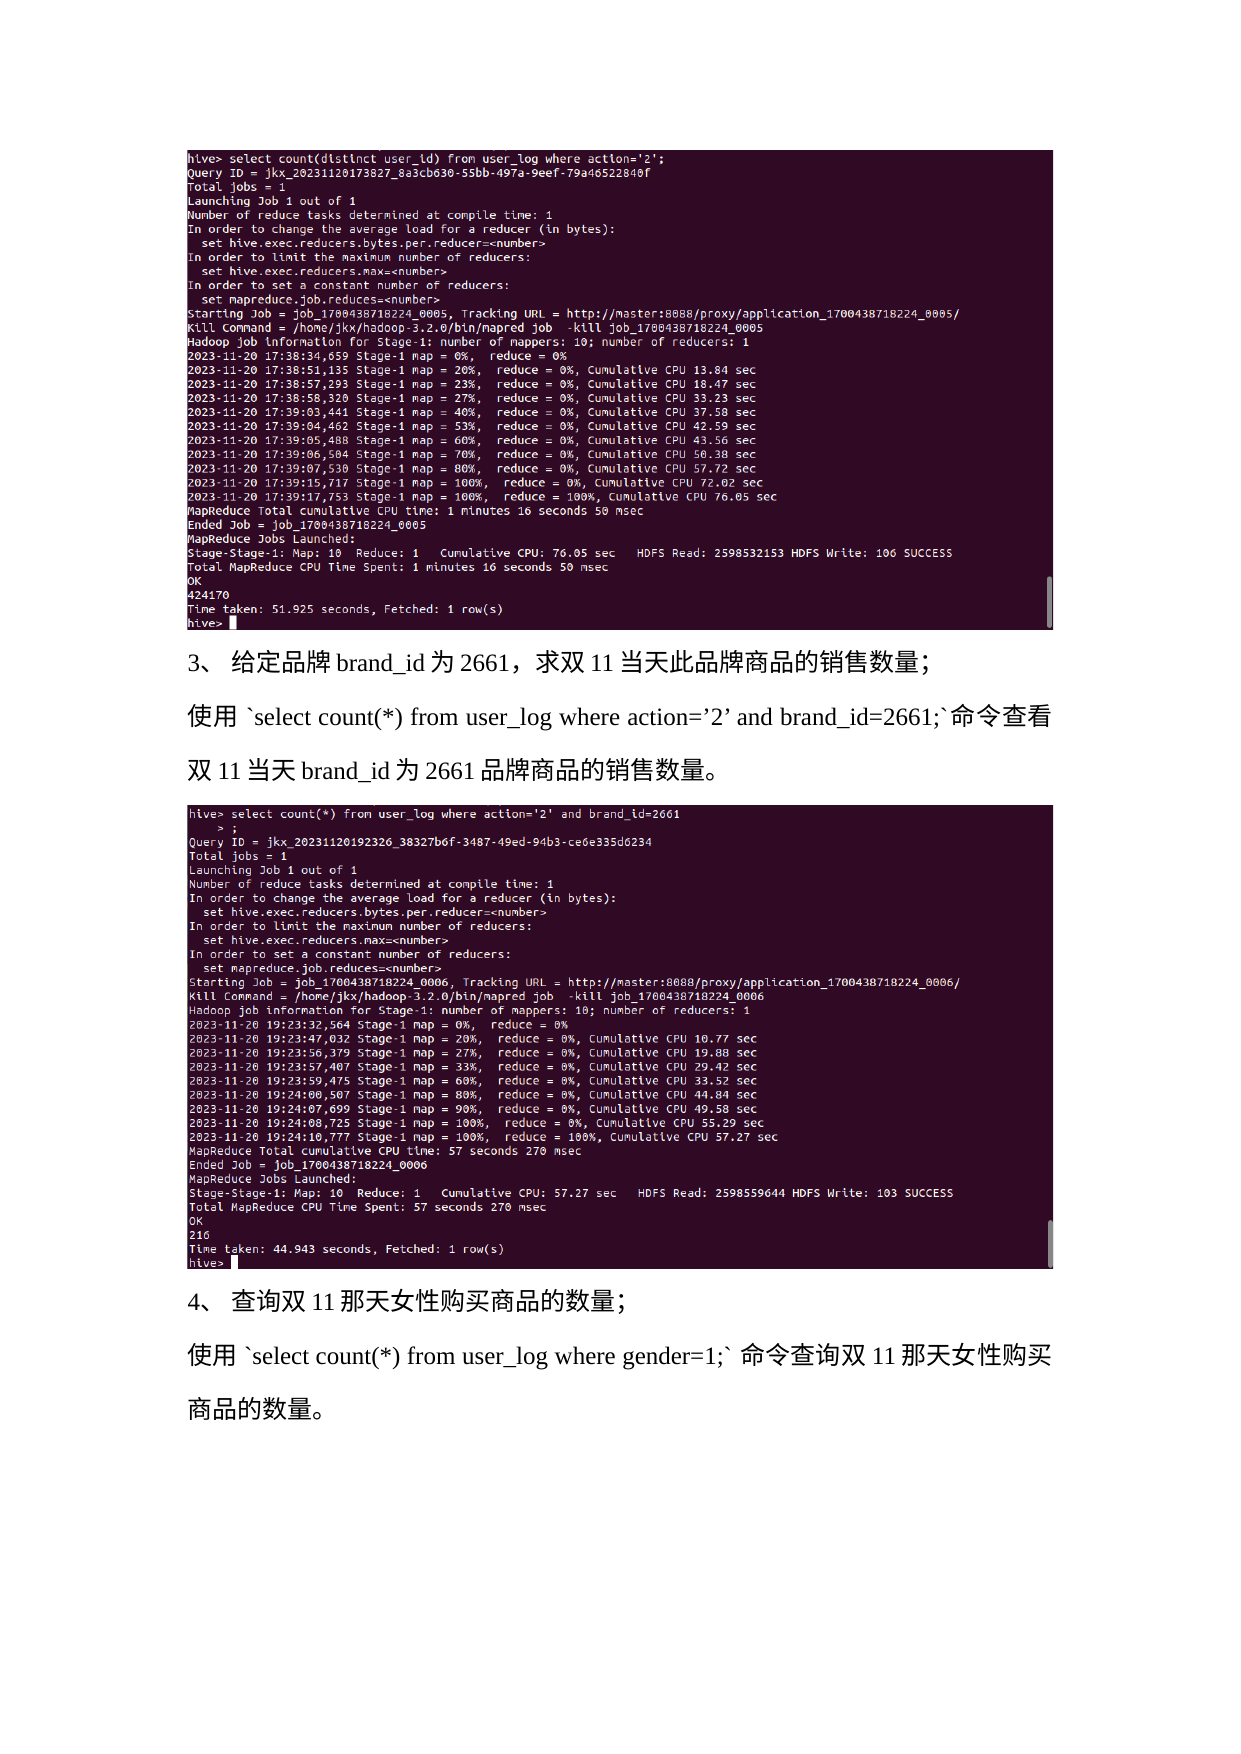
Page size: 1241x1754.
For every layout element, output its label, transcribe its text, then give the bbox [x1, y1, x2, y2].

text 使用 `select count(*) from user_log where action=’2’ and brand_id=2661;`命令查看双11当天brand_id为2661品牌商品的销售数量。 [187, 696, 1053, 787]
picture [187, 150, 1054, 630]
list 查询双11那天女性购买商品的数量； [187, 1281, 1053, 1317]
text 使用 `select count(*) from user_log where gender=1;` 命令查询双11那天女性购买商品的数量。 [187, 1335, 1053, 1426]
list 给定品牌brand_id为2661，求双11当天此品牌商品的销售数量； [187, 642, 1053, 678]
picture [187, 805, 1054, 1269]
